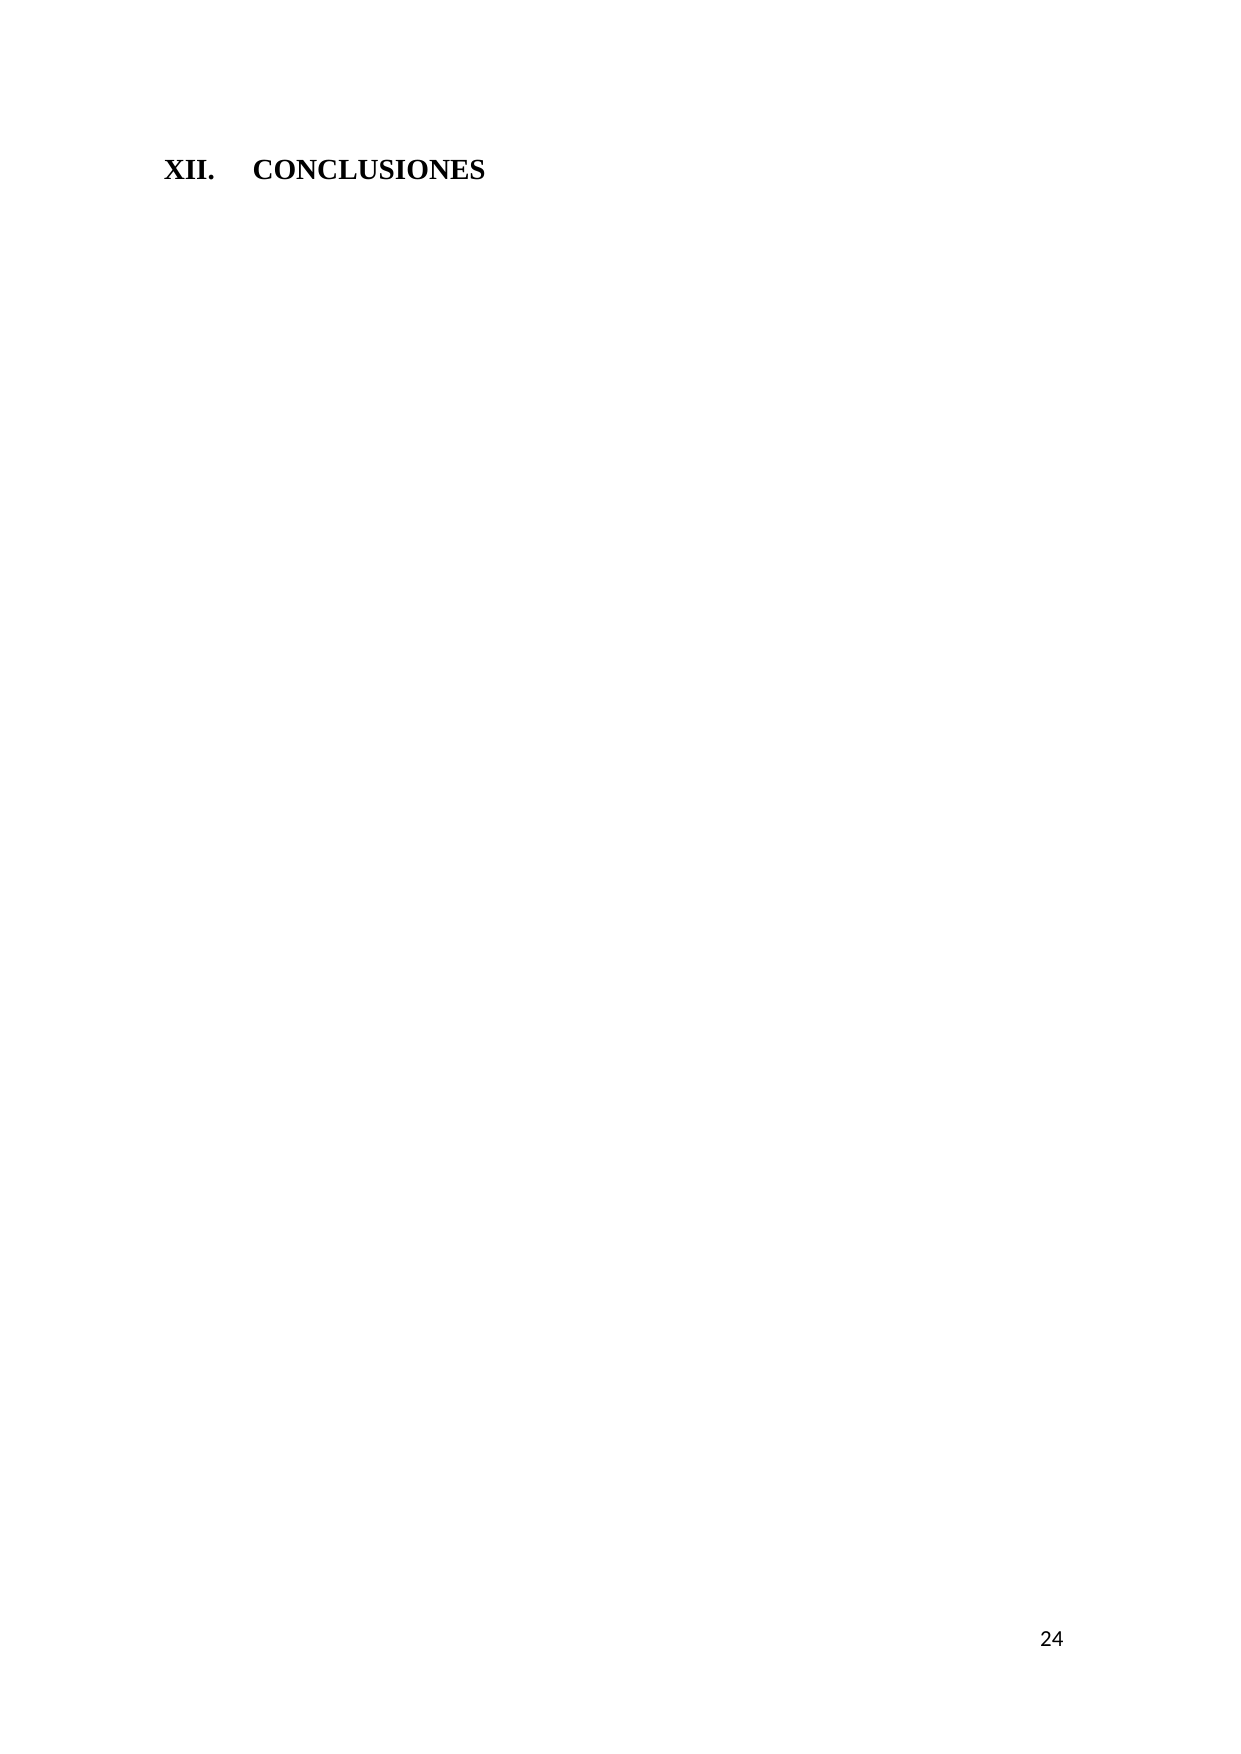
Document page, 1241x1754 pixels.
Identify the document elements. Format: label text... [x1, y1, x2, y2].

subtitle CONCLUSIONES [215, 152, 1063, 185]
